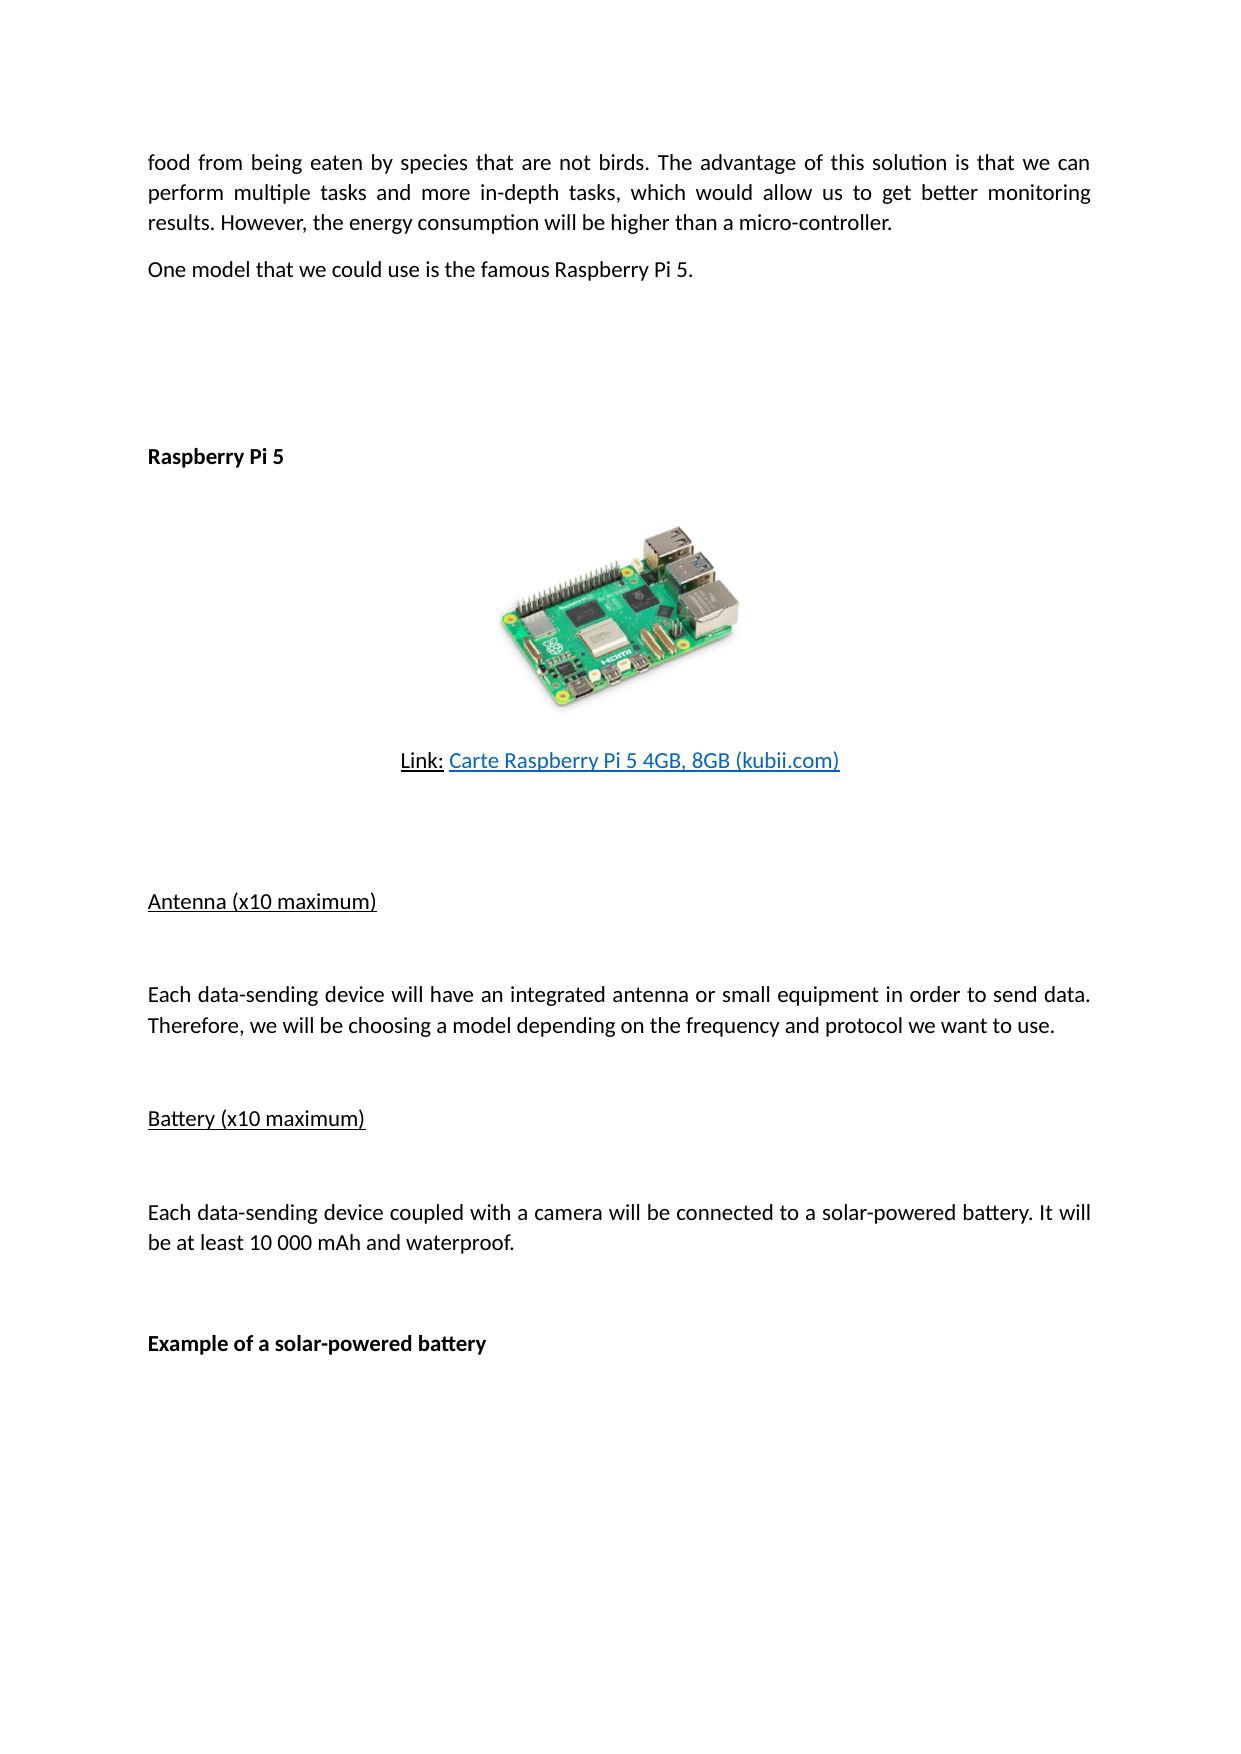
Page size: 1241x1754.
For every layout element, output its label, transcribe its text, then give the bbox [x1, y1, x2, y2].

text Example of a solar-powered battery [148, 1329, 1093, 1357]
text One model that we could use is the famous Raspberry Pi 5. [148, 255, 1093, 283]
text Antenna (x10 maximum) [148, 887, 1093, 915]
text Raspberry Pi 5 [148, 442, 1093, 470]
text Link: Carte Raspberry Pi 5 4GB, 8GB (kubii.com) [148, 746, 1093, 774]
text Each data-sending device coupled with a camera will be connected to a solar-powered battery. It will be at least 10 000 mAh and waterproof. [148, 1198, 1093, 1256]
text Each data-sending device will have an integrated antenna or small equipment in order to send data. Therefore, we will be choosing a model depending on the frequency and protocol we want to use. [148, 981, 1093, 1039]
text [148, 148, 1093, 236]
picture [498, 489, 742, 728]
text Battery (x10 maximum) [148, 1104, 1093, 1132]
